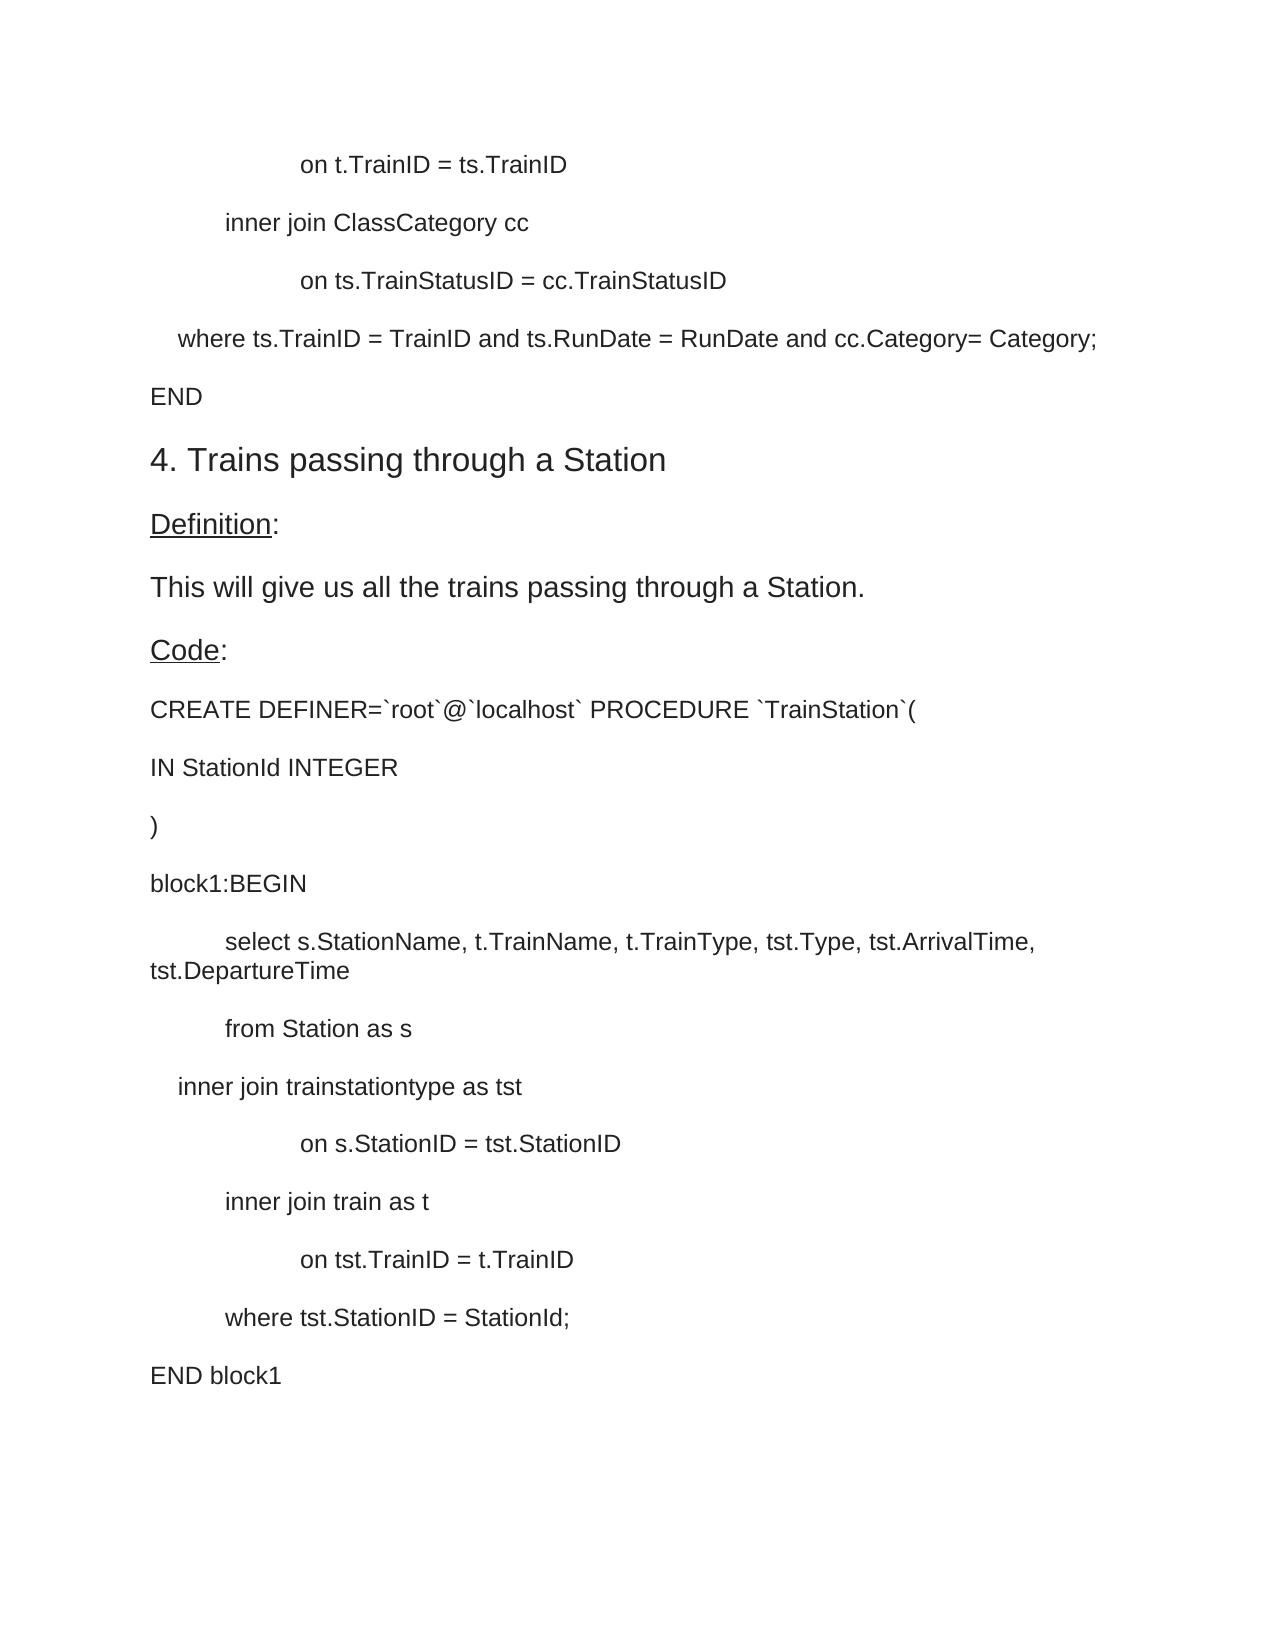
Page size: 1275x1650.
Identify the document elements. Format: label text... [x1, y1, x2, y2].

text IN StationId INTEGER [150, 753, 1125, 782]
text END block1 [150, 1361, 1125, 1390]
text on ts.TrainStatusID = cc.TrainStatusID [150, 266, 1125, 294]
text inner join train as t [150, 1187, 1125, 1216]
text from Station as s [150, 1014, 1125, 1042]
text block1:BEGIN [150, 869, 1125, 898]
text Definition: [150, 507, 1125, 541]
text on t.TrainID = ts.TrainID [150, 150, 1125, 179]
text ) [150, 811, 1125, 840]
text Code: [150, 633, 1125, 666]
text inner join ClassCategory cc [150, 208, 1125, 237]
text END [150, 382, 1125, 410]
text This will give us all the trains passing through a Station. [150, 570, 1125, 603]
text on s.StationID = tst.StationID [150, 1129, 1125, 1158]
text where ts.TrainID = TrainID and ts.RunDate = RunDate and cc.Category= Category; [150, 324, 1125, 352]
text 4. Trains passing through a Station [150, 439, 1125, 478]
text where tst.StationID = StationId; [150, 1303, 1125, 1332]
text on tst.TrainID = t.TrainID [150, 1245, 1125, 1274]
text CREATE DEFINER=`root`@`localhost` PROCEDURE `TrainStation`( [150, 695, 1125, 724]
text select s.StationName, t.TrainName, t.TrainType, tst.Type, tst.ArrivalTime, tst.DepartureTime [150, 927, 1125, 984]
text inner join trainstationtype as tst [150, 1072, 1125, 1100]
